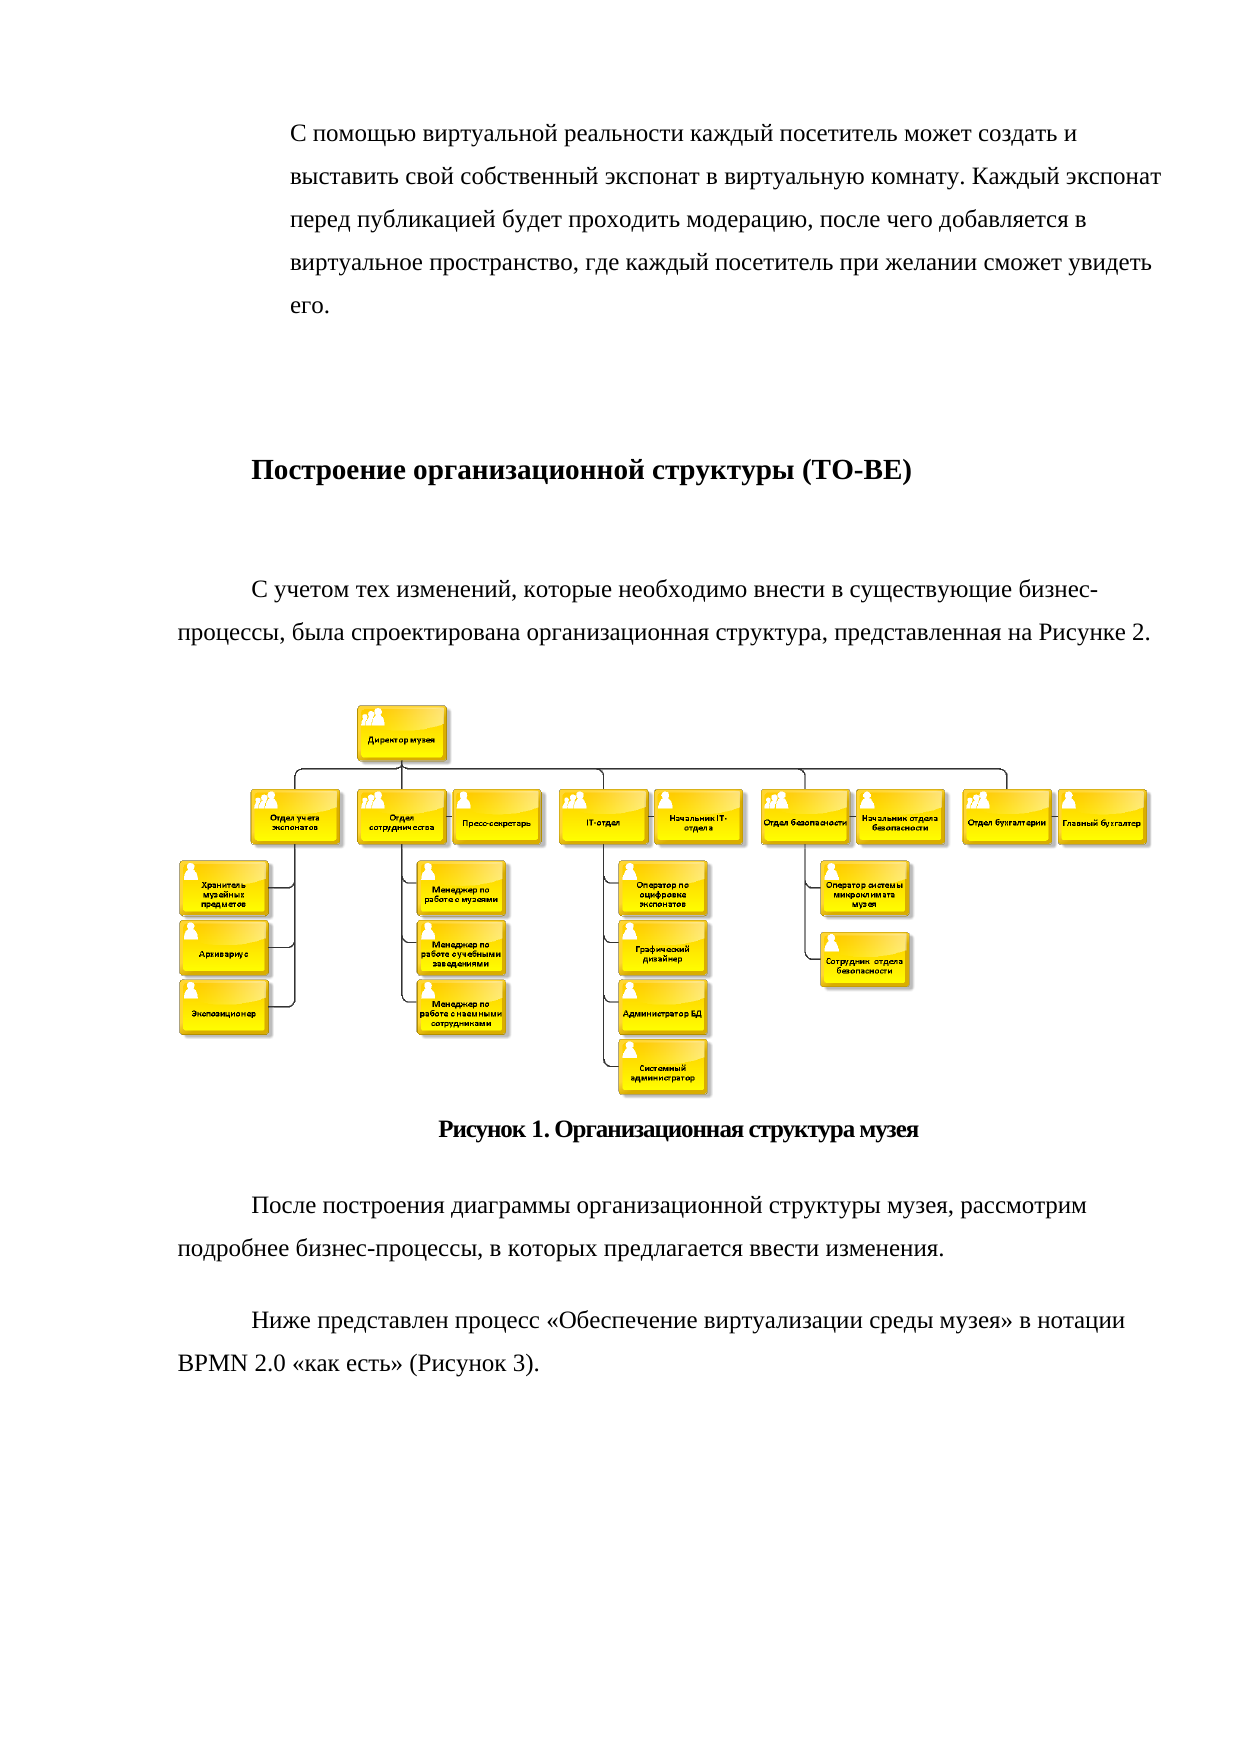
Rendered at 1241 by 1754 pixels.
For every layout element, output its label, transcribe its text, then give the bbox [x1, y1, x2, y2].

text С учетом тех изменений, которые необходимо внести в существующие бизнес-процессы, была спроектирована организационная структура, представленная на Рисунке 2. [177, 574, 1181, 646]
subtitle Построение организационной структуры (TO-BE) [177, 452, 1181, 485]
picture [177, 703, 1152, 1100]
text Ниже представлен процесс «Обеспечение виртуализации среды музея» в нотации BPMN 2.0 «как есть» (Рисунок 3). [177, 1305, 1181, 1377]
text С помощью виртуальной реальности каждый посетитель может создать и выставить свой собственный экспонат в виртуальную комнату. Каждый экспонат перед публикацией будет проходить модерацию, после чего добавляется в виртуальное пространство, где каждый посетитель при желании сможет увидеть его. [290, 118, 1181, 319]
text После построения диаграммы организационной структуры музея, рассмотрим подробнее бизнес-процессы, в которых предлагается ввести изменения. [177, 1190, 1181, 1262]
